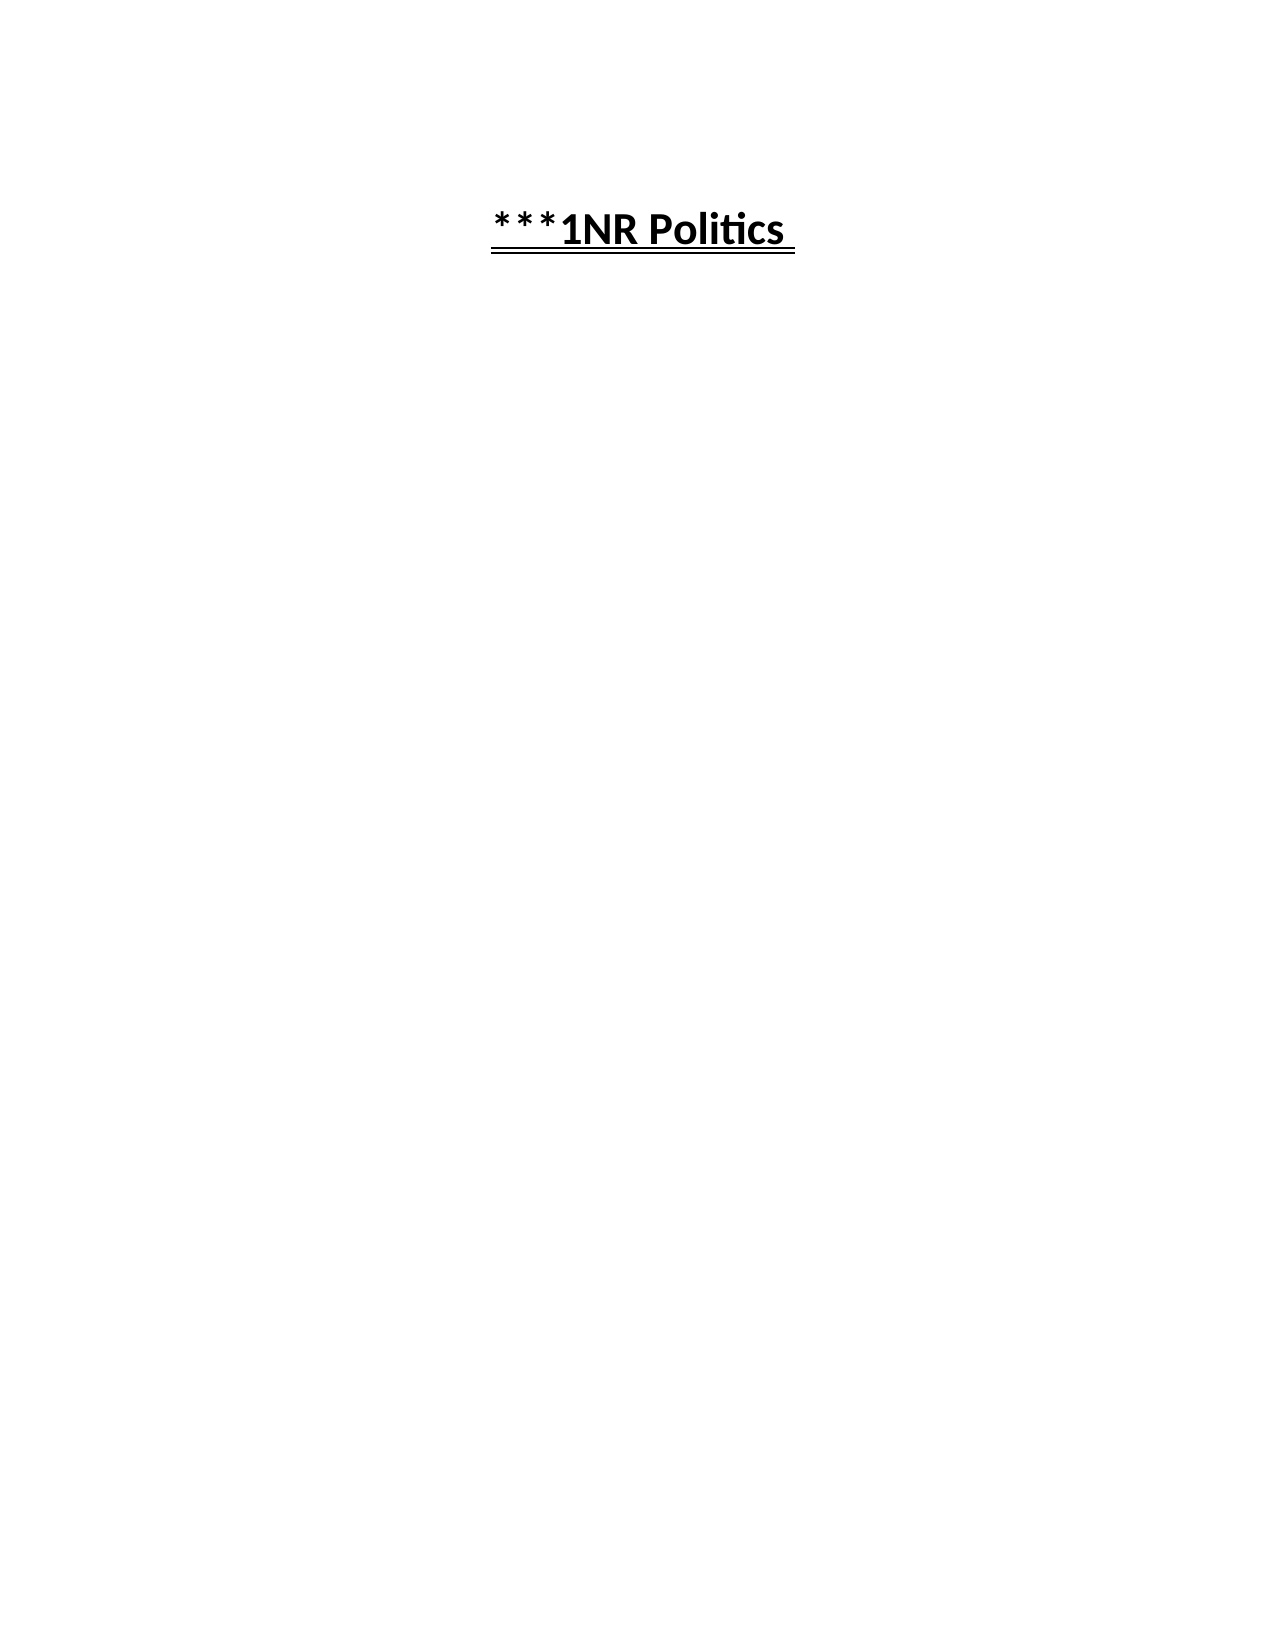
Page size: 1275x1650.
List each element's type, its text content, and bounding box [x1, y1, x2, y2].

subtitle ***1NR Politics [150, 200, 1125, 256]
